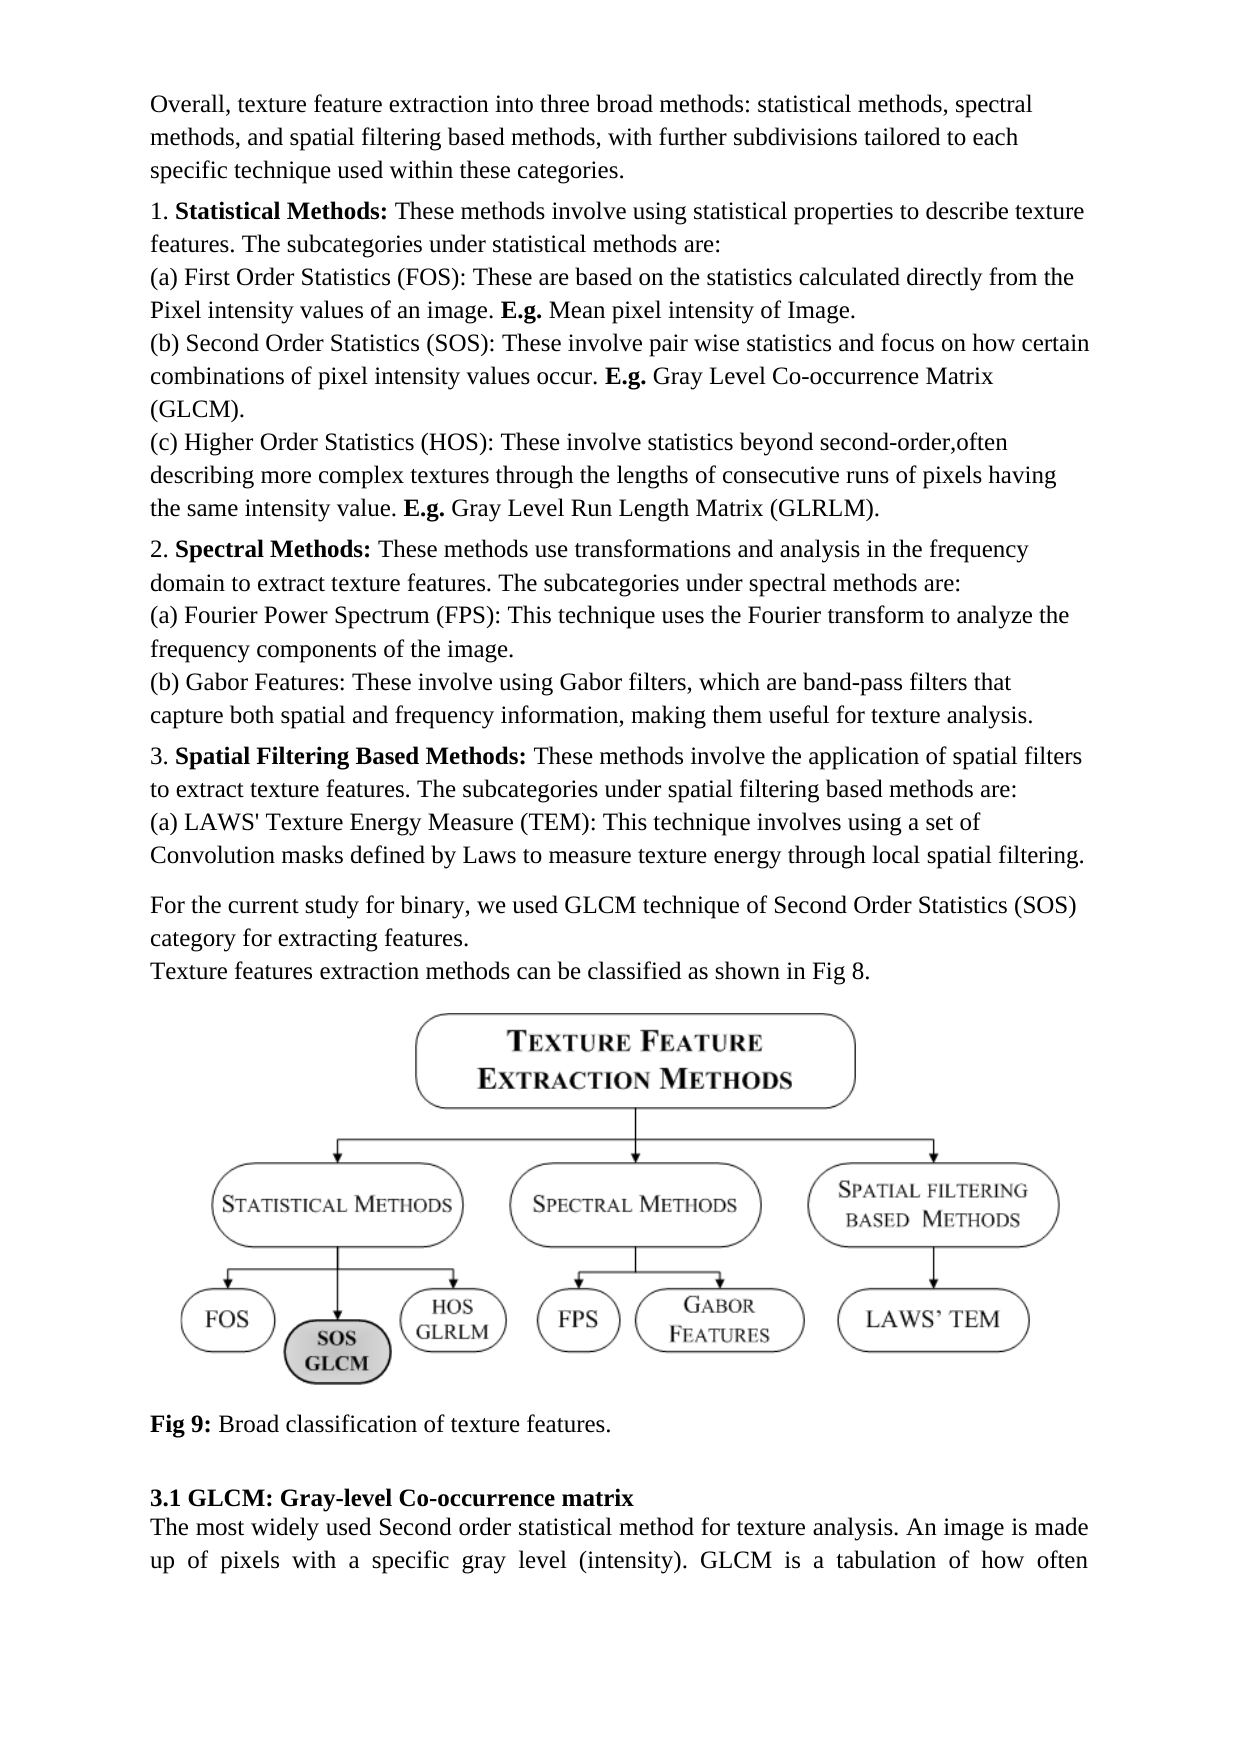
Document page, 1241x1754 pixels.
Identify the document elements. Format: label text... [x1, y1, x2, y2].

text (a) LAWS' Texture Energy Measure (TEM): This technique involves using a set of [150, 807, 1090, 836]
text Convolution masks defined by Laws to measure texture energy through local spatial filtering. [150, 840, 1090, 869]
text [150, 1512, 1090, 1574]
text For the current study for binary, we used GLCM technique of Second Order Statistics (SOS) category for extracting features. [150, 890, 1090, 952]
text (a) First Order Statistics (FOS): These are based on the statistics calculated directly from the [150, 262, 1090, 291]
text Overall, texture feature extraction into three broad methods: statistical methods, spectral methods, and spatial filtering based methods, with further subdivisions tailored to each specific technique used within these categories. [150, 89, 1090, 183]
text 2. Spectral Methods: These methods use transformations and analysis in the frequency domain to extract texture features. The subcategories under spectral methods are: [150, 534, 1090, 596]
text (c) Higher Order Statistics (HOS): These involve statistics beyond second-order,often describing more complex textures through the lengths of consecutive runs of pixels having the same intensity value. E.g. Gray Level Run Length Matrix (GLRLM). [150, 427, 1090, 522]
text Pixel intensity values of an image. E.g. Mean pixel intensity of Image. [150, 295, 1090, 324]
table_header [139, 1014, 1101, 1409]
text (b) Gabor Features: These involve using Gabor filters, which are band-pass filters that capture both spatial and frequency information, making them useful for texture analysis. [150, 667, 1090, 728]
text 3. Spatial Filtering Based Methods: These methods involve the application of spatial filters to extract texture features. The subcategories under spatial filtering based methods are: [150, 741, 1090, 803]
text (b) Second Order Statistics (SOS): These involve pair wise statistics and focus on how certain combinations of pixel intensity values occur. E.g. Gray Level Co-occurrence Matrix (GLCM). [150, 328, 1090, 423]
text 1. Statistical Methods: These methods involve using statistical properties to describe texture features. The subcategories under statistical methods are: [150, 196, 1090, 258]
text Texture features extraction methods can be classified as shown in Fig 8. [150, 956, 1090, 984]
table_cell Fig 9: Broad classification of texture features. [139, 1409, 1101, 1442]
text (a) Fourier Power Spectrum (FPS): This technique uses the Fourier transform to analyze the frequency components of the image. [150, 601, 1090, 662]
picture [180, 1013, 1060, 1385]
text 3.1 GLCM: Gray-level Co-occurrence matrix [150, 1483, 1090, 1512]
